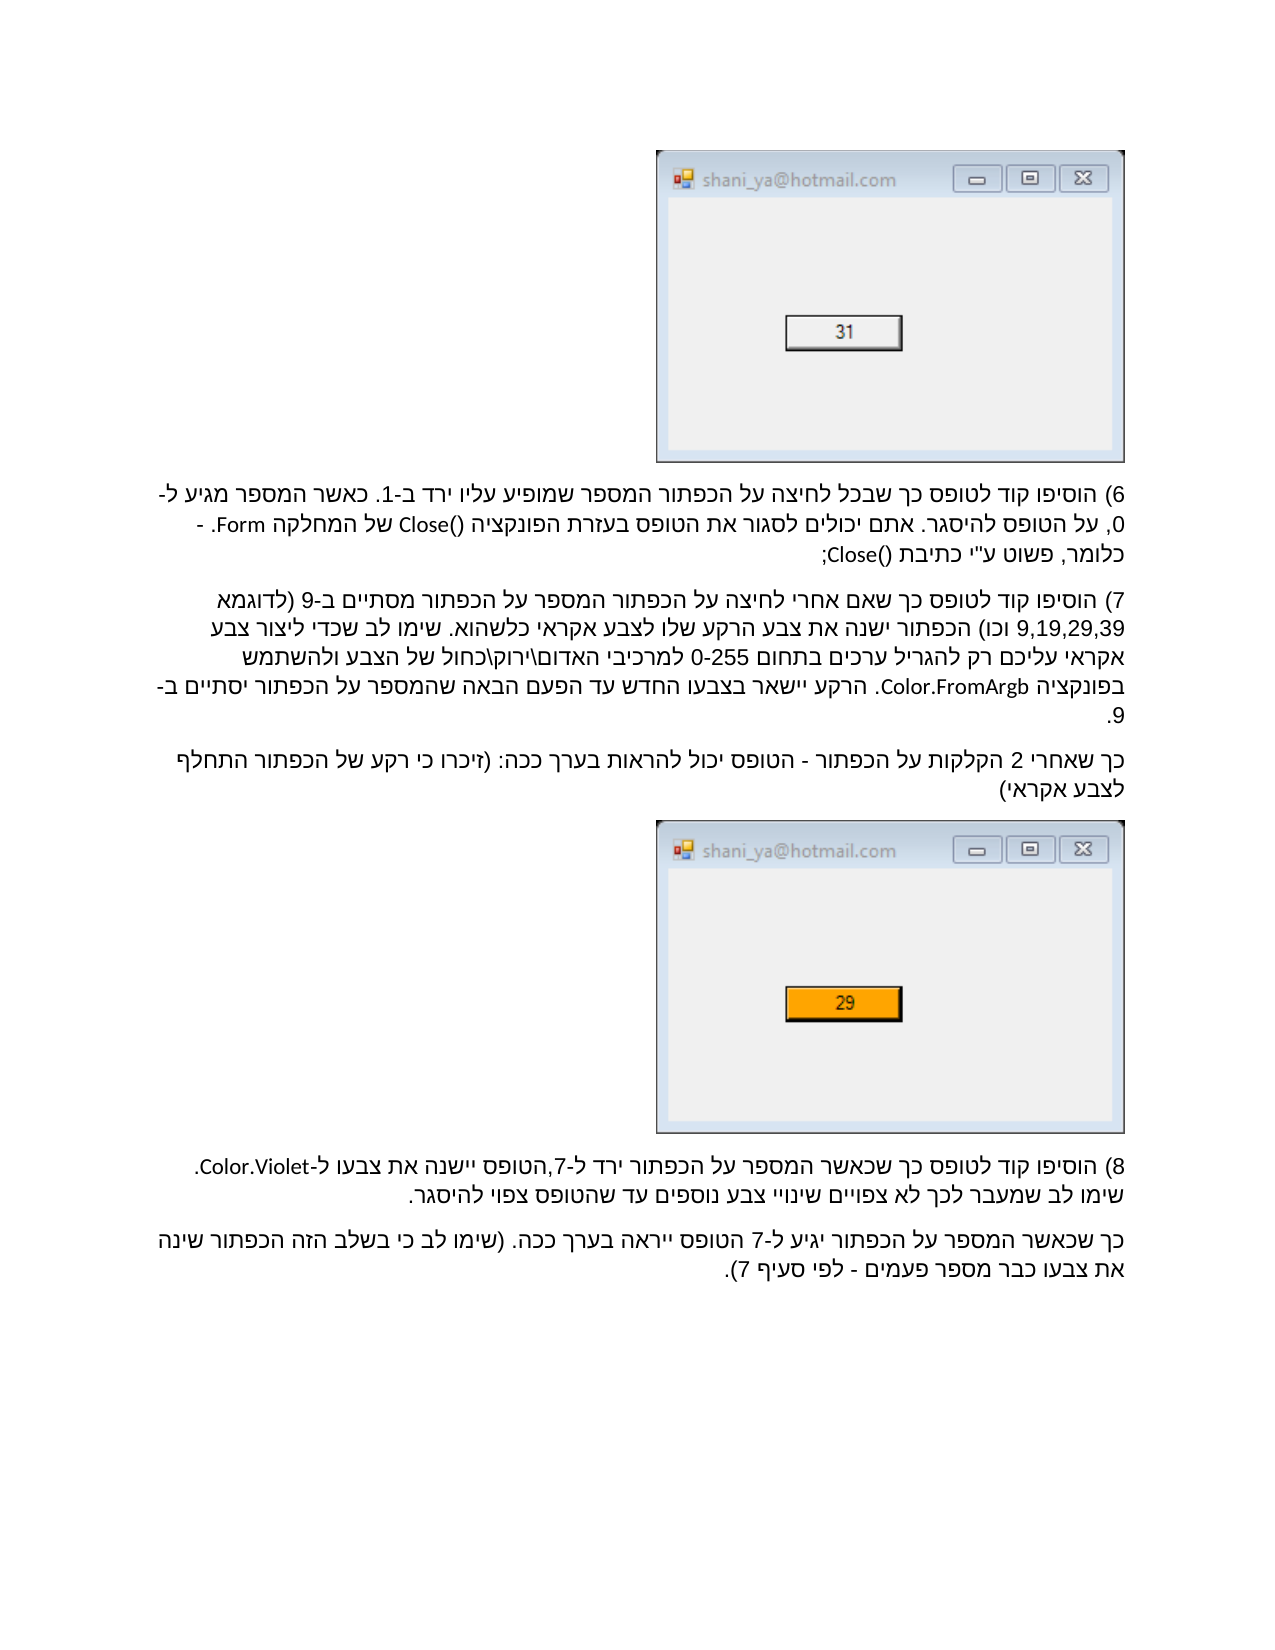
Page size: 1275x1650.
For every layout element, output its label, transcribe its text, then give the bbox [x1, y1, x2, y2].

picture [656, 820, 1125, 1134]
text 7) הוסיפו קוד לטופס כך שאם אחרי לחיצה על הכפתור המספר על הכפתור מסתיים ב-9 (לדוגמא 9,19,29,39 וכו) הכפתור ישנה את צבע הרקע שלו לצבע אקראי כלשהוא. שימו לב שכדי ליצור צבע אקראי עליכם רק להגריל ערכים בתחום 0-255 למרכיבי האדום\ירוק\כחול של הצבע ולהשתמש בפונקציה Color.FromArgb. הרקע יישאר בצבעו החדש עד הפעם הבאה שהמספר על הכפתור יסתיים ב-9. [150, 587, 1125, 728]
text 6) הוסיפו קוד לטופס כך שבכל לחיצה על הכפתור המספר שמופיע עליו ירד ב-1. כאשר המספר מגיע ל-0, על הטופס להיסגר. אתם יכולים לסגור את הטופס בעזרת הפונקציה ()Close של המחלקה Form. - כלומר, פשוט ע"י כתיבת ()Close; [150, 481, 1125, 568]
text כך שכאשר המספר על הכפתור יגיע ל-7 הטופס ייראה בערך ככה. (שימו לב כי בשלב הזה הכפתור שינה את צבעו כבר מספר פעמים - לפי סעיף 7). [150, 1227, 1125, 1282]
text 8) הוסיפו קוד לטופס כך שכאשר המספר על הכפתור ירד ל-7,הטופס יישנה את צבעו ל-Color.Violet. שימו לב שמעבר לכך לא צפויים שינויי צבע נוספים עד שהטופס צפוי להיסגר. [150, 1152, 1125, 1209]
picture [656, 150, 1125, 463]
text כך שאחרי 2 הקלקות על הכפתור - הטופס יכול להראות בערך ככה: (זיכרו כי רקע של הכפתור התחלף לצבע אקראי) [150, 747, 1125, 802]
